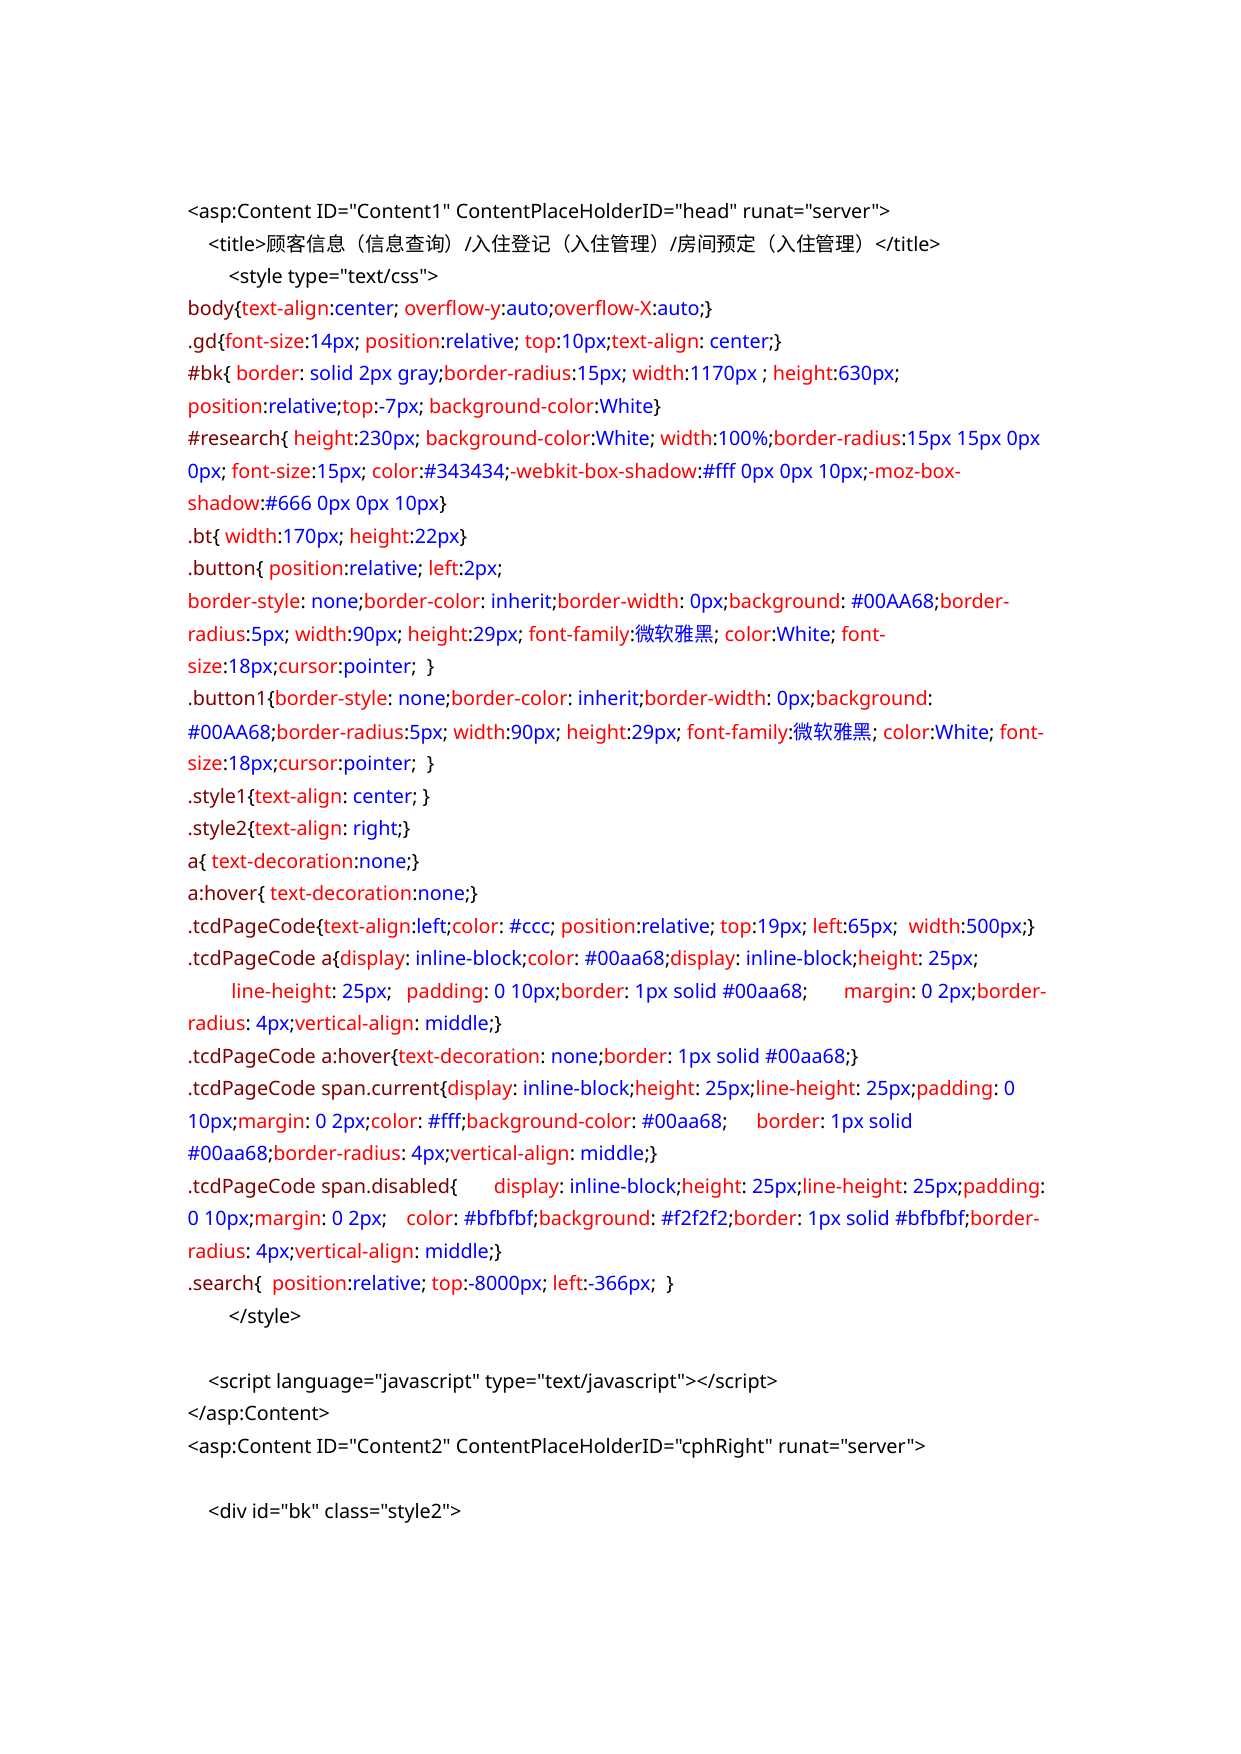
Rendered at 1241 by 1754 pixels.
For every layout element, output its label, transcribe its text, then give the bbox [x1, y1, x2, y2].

text .gd{font-size:14px; position:relative; top:10px;text-align: center;} [187, 324, 1053, 357]
text .style2{text-align: right;} [187, 812, 1053, 844]
text #bk{ border: solid 2px gray;border-radius:15px; width:1170px ; height:630px; position:relative;top:-7px; background-color:White} [187, 357, 1053, 422]
text body{text-align:center; overflow-y:auto;overflow-X:auto;} [187, 292, 1053, 324]
text .style1{text-align: center; } [187, 779, 1053, 812]
text .tcdPageCode{text-align:left;color: #ccc; position:relative; top:19px; left:65px; width:500px;} [187, 909, 1053, 942]
text .button1{border-style: none;border-color: inherit;border-width: 0px;background: #00AA68;border-radius:5px; width:90px; height:29px; font-family:微软雅黑; color:White; font-size:18px;cursor:pointer; } [187, 682, 1053, 779]
text <script language="javascript" type="text/javascript"></script> [187, 1364, 1053, 1397]
text .search{ position:relative; top:-8000px; left:-366px; } [187, 1267, 1053, 1299]
text <style type="text/css"> [187, 259, 1053, 292]
text a:hover{ text-decoration:none;} [187, 877, 1053, 909]
text <title>顾客信息（信息查询）/入住登记（入住管理）/房间预定（入住管理）</title> [187, 227, 1053, 259]
text <asp:Content ID="Content2" ContentPlaceHolderID="cphRight" runat="server"> [187, 1429, 1053, 1462]
text a{ text-decoration:none;} [187, 844, 1053, 877]
text <asp:Content ID="Content1" ContentPlaceHolderID="head" runat="server"> [187, 194, 1053, 227]
text #research{ height:230px; background-color:White; width:100%;border-radius:15px 15px 0px 0px; font-size:15px; color:#343434;-webkit-box-shadow:#fff 0px 0px 10px;-moz-box-shadow:#666 0px 0px 10px} [187, 422, 1053, 519]
text </asp:Content> [187, 1397, 1053, 1429]
text .tcdPageCode span.disabled{ display: inline-block;height: 25px;line-height: 25px;padding: 0 10px;margin: 0 2px; color: #bfbfbf;background: #f2f2f2;border: 1px solid #bfbfbf;border-radius: 4px;vertical-align: middle;} [187, 1169, 1053, 1267]
text .bt{ width:170px; height:22px} [187, 519, 1053, 552]
text .tcdPageCode a:hover{text-decoration: none;border: 1px solid #00aa68;} [187, 1039, 1053, 1072]
text .button{ position:relative; left:2px; [187, 552, 1053, 584]
text </style> [187, 1299, 1053, 1332]
text border-style: none;border-color: inherit;border-width: 0px;background: #00AA68;border-radius:5px; width:90px; height:29px; font-family:微软雅黑; color:White; font-size:18px;cursor:pointer; } [187, 584, 1053, 682]
text .tcdPageCode span.current{display: inline-block;height: 25px;line-height: 25px;padding: 0 10px;margin: 0 2px;color: #fff;background-color: #00aa68; border: 1px solid #00aa68;border-radius: 4px;vertical-align: middle;} [187, 1072, 1053, 1169]
text <div id="bk" class="style2"> [187, 1494, 1053, 1527]
text .tcdPageCode a{display: inline-block;color: #00aa68;display: inline-block;height: 25px; line-height: 25px; padding: 0 10px;border: 1px solid #00aa68; margin: 0 2px;border-radius: 4px;vertical-align: middle;} [187, 942, 1053, 1039]
